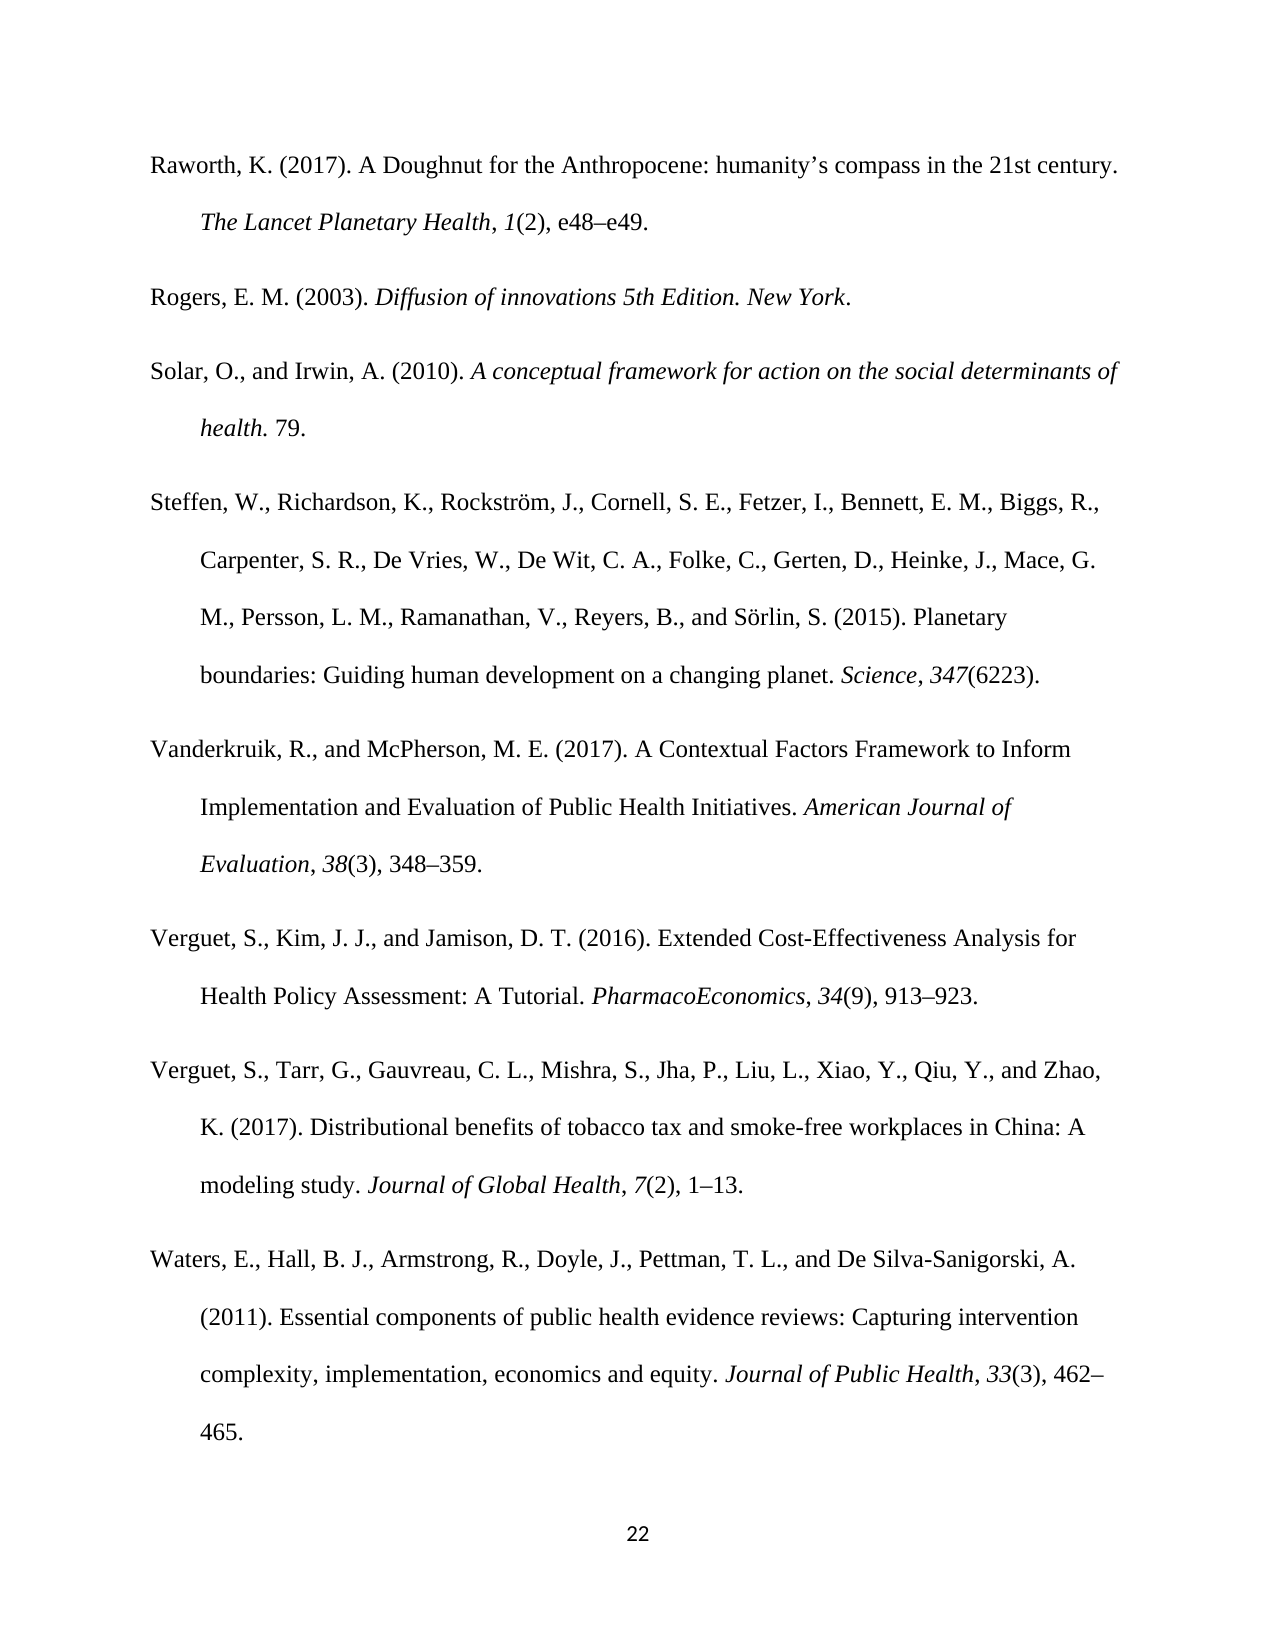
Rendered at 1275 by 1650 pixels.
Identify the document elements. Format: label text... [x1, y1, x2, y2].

text Verguet, S., Tarr, G., Gauvreau, C. L., Mishra, S., Jha, P., Liu, L., Xiao, Y., Qiu, Y., and Zhao, K. (2017). Distributional benefits of tobacco tax and smoke-free workplaces in China: A modeling study. Journal of Global Health, 7(2), 1–13. [150, 1055, 1125, 1199]
text Steffen, W., Richardson, K., Rockström, J., Cornell, S. E., Fetzer, I., Bennett, E. M., Biggs, R., Carpenter, S. R., De Vries, W., De Wit, C. A., Folke, C., Gerten, D., Heinke, J., Mace, G. M., Persson, L. M., Ramanathan, V., Reyers, B., and Sörlin, S. (2015). Planetary boundaries: Guiding human development on a changing planet. Science, 347(6223). [150, 487, 1125, 689]
text Raworth, K. (2017). A Doughnut for the Anthropocene: humanity’s compass in the 21st century. The Lancet Planetary Health, 1(2), e48–e49. [150, 150, 1125, 236]
text Verguet, S., Kim, J. J., and Jamison, D. T. (2016). Extended Cost-Effectiveness Analysis for Health Policy Assessment: A Tutorial. PharmacoEconomics, 34(9), 913–923. [150, 923, 1125, 1009]
text Solar, O., and Irwin, A. (2010). A conceptual framework for action on the social determinants of health. 79. [150, 356, 1125, 442]
text Vanderkruik, R., and McPherson, M. E. (2017). A Contextual Factors Framework to Inform Implementation and Evaluation of Public Health Initiatives. American Journal of Evaluation, 38(3), 348–359. [150, 734, 1125, 878]
text Rogers, E. M. (2003). Diffusion of innovations 5th Edition. New York. [150, 282, 1125, 310]
text Waters, E., Hall, B. J., Armstrong, R., Doyle, J., Pettman, T. L., and De Silva-Sanigorski, A. (2011). Essential components of public health evidence reviews: Capturing intervention complexity, implementation, economics and equity. Journal of Public Health, 33(3), 462–465. [150, 1244, 1125, 1445]
